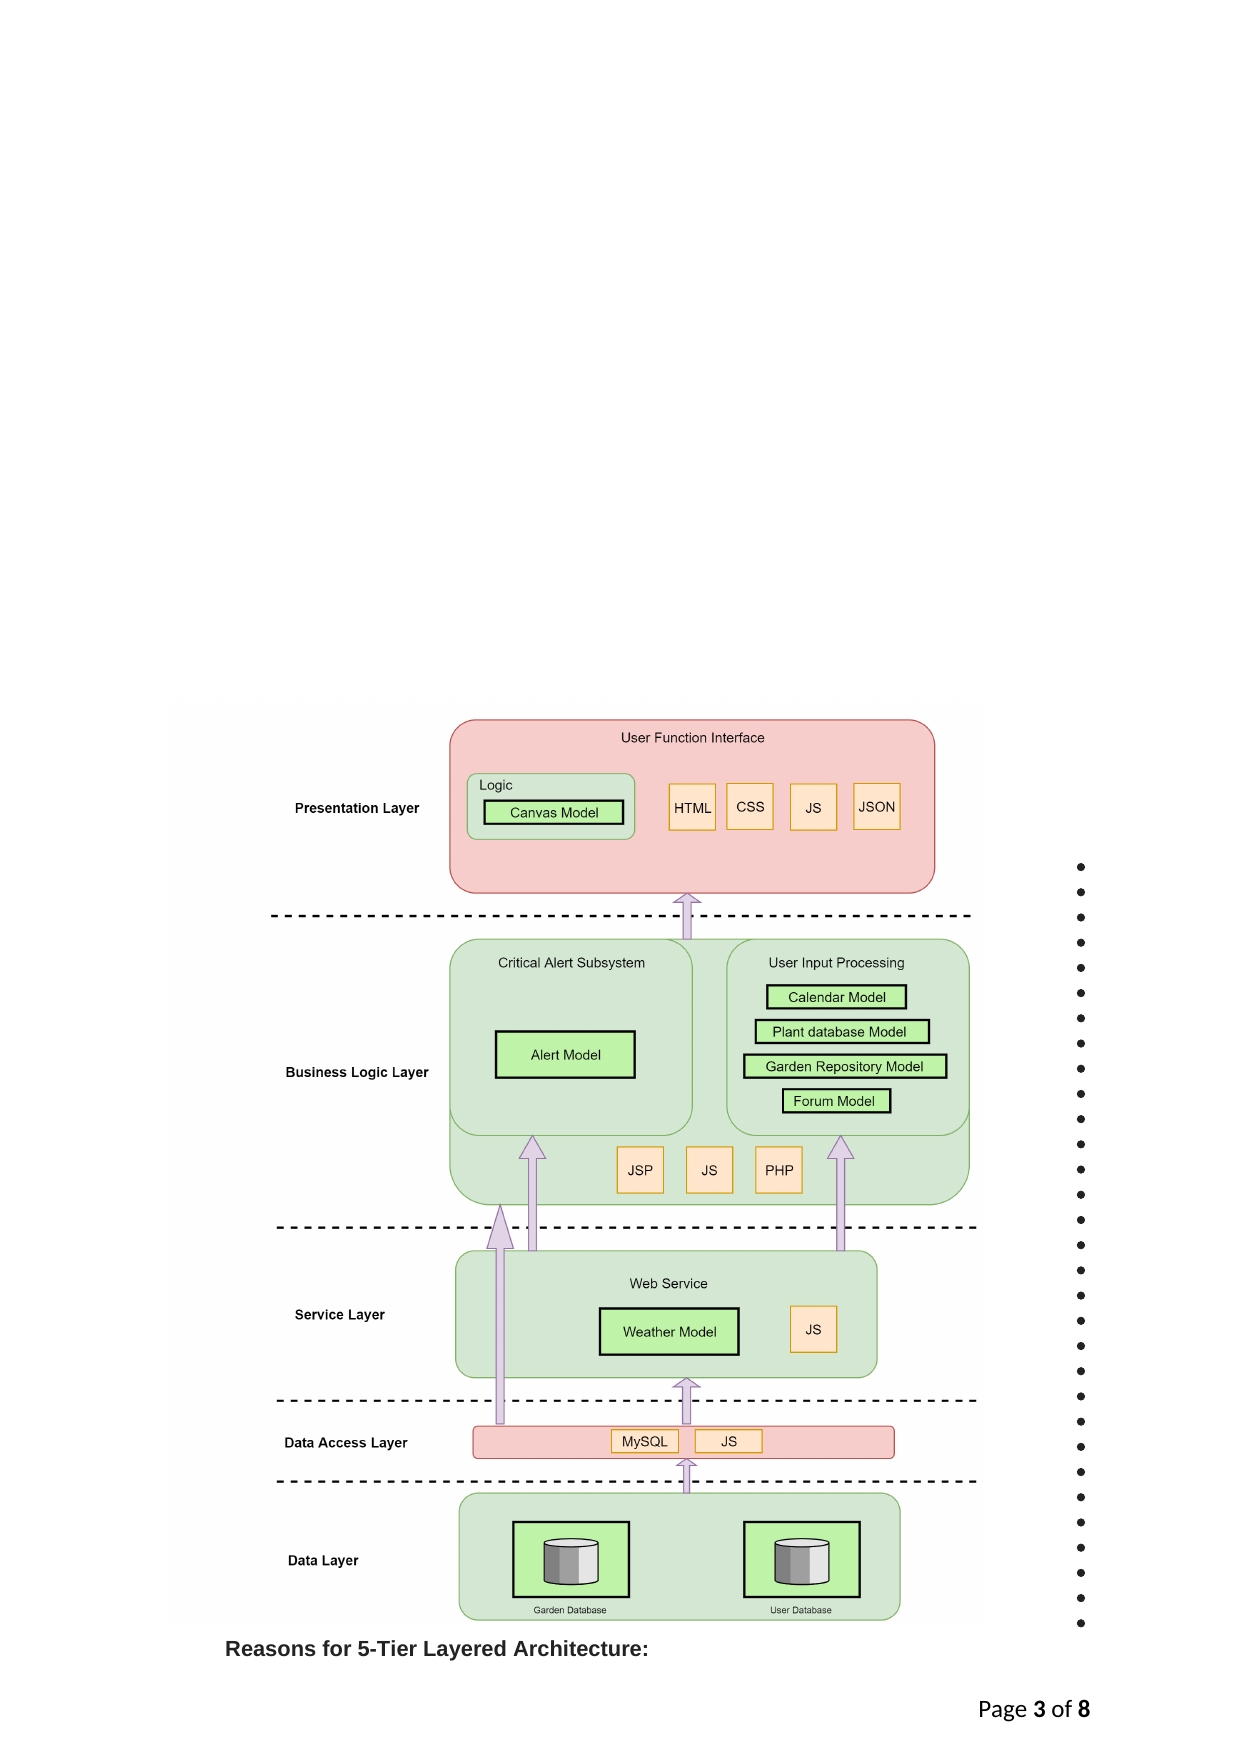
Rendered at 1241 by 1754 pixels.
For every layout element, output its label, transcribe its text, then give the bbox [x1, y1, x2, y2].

list Reasons for 5-Tier Layered Architecture: [225, 854, 1090, 1661]
picture [166, 699, 984, 1622]
